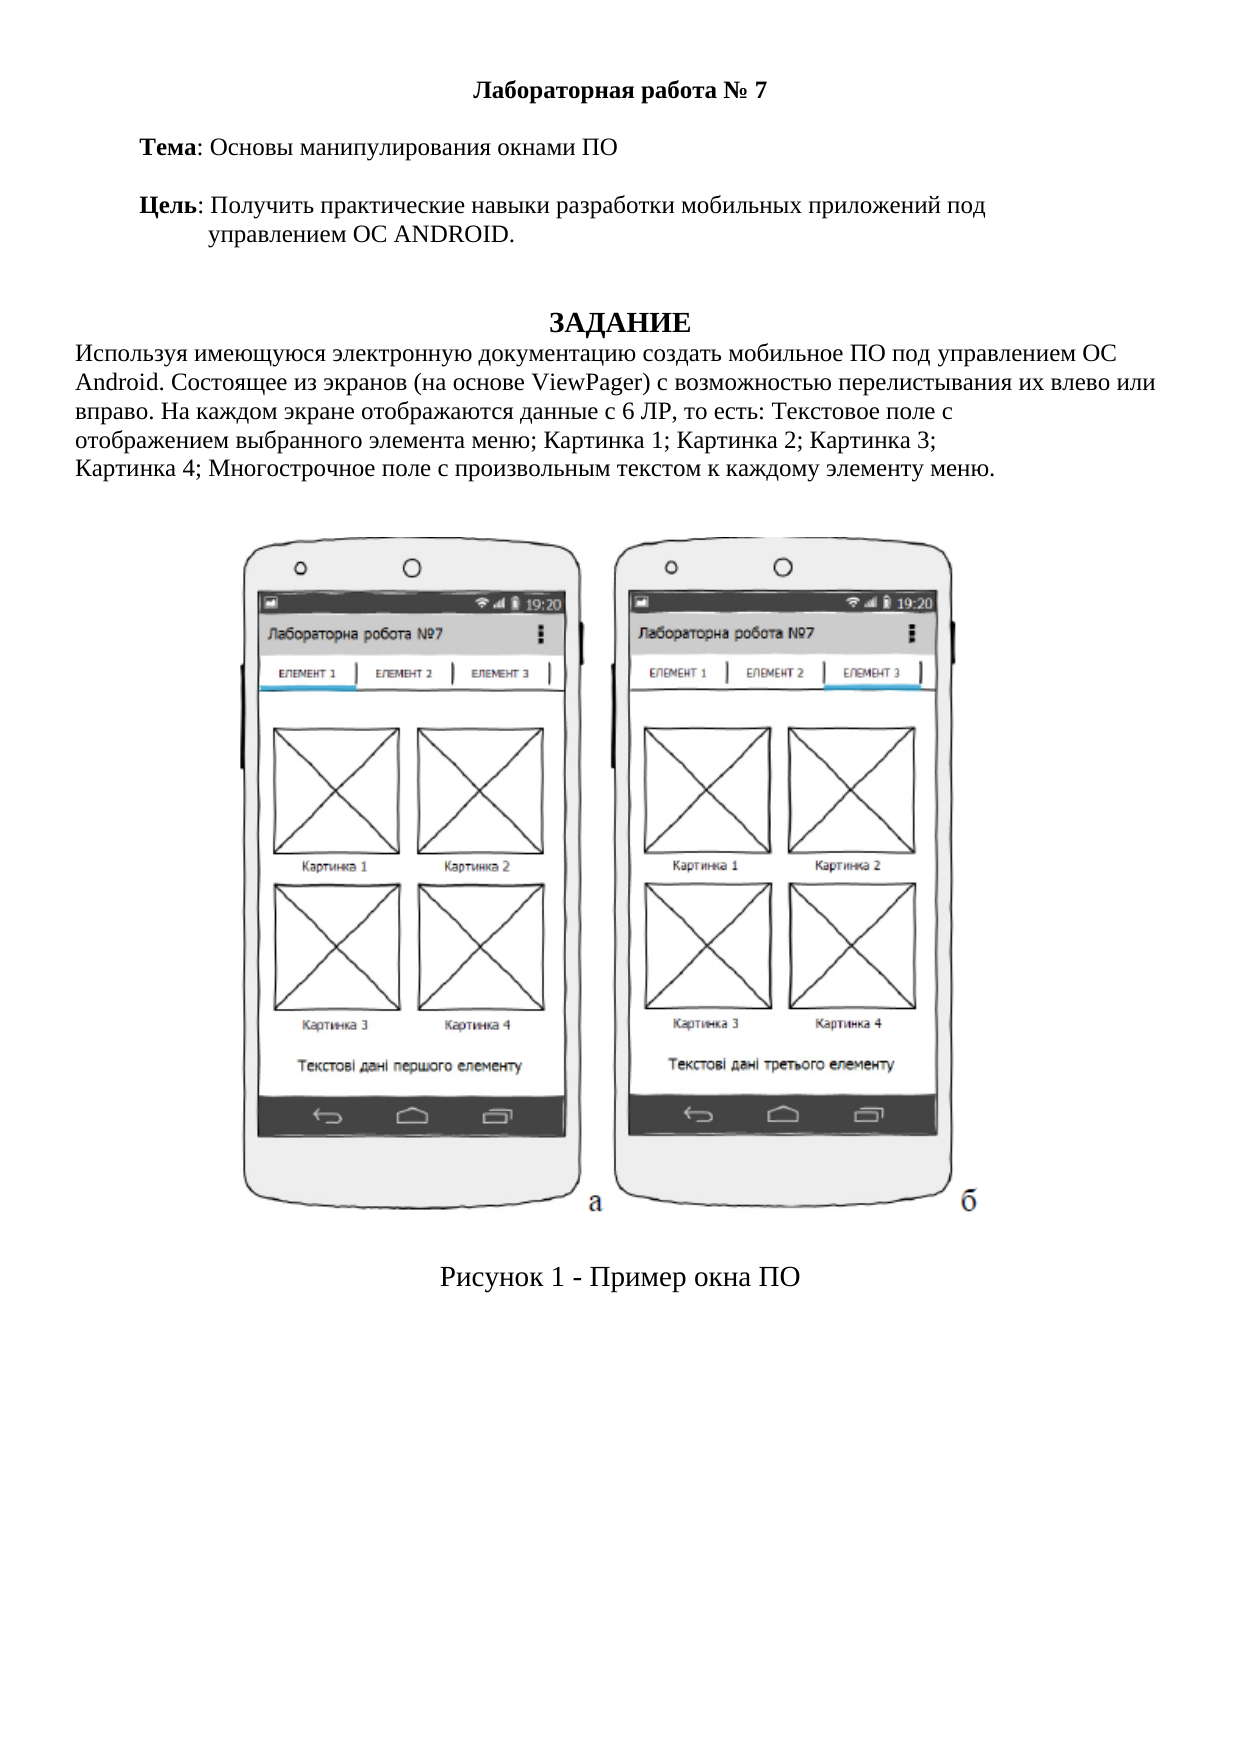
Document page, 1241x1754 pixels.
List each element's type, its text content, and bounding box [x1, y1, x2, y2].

text Цель: Получить практические навыки разработки мобильных приложений под [139, 190, 1165, 219]
text Лабораторная работа № 7 [75, 75, 1165, 104]
text Тема: Основы манипулирования окнами ПО [75, 132, 1165, 161]
text отображением выбранного элемента меню; Картинка 1; Картинка 2; Картинка 3; [75, 425, 1165, 453]
text управлением ОС ANDROID. [208, 219, 1165, 247]
picture [214, 537, 1001, 1224]
text Картинка 4; Многострочное поле с произвольным текстом к каждому элементу меню. [75, 453, 1165, 482]
text ЗАДАНИЕ [75, 305, 1165, 338]
text Используя имеющуюся электронную документацию создать мобильное ПО под управлением ОС Android. Состоящее из экранов (на основе ViewPager) с возможностью перелистывания их влево или вправо. На каждом экране отображаются данные с 6 ЛР, то есть: Текстовое поле с [75, 338, 1165, 425]
text Рисунок 1 - Пример окна ПО [75, 1259, 1165, 1292]
